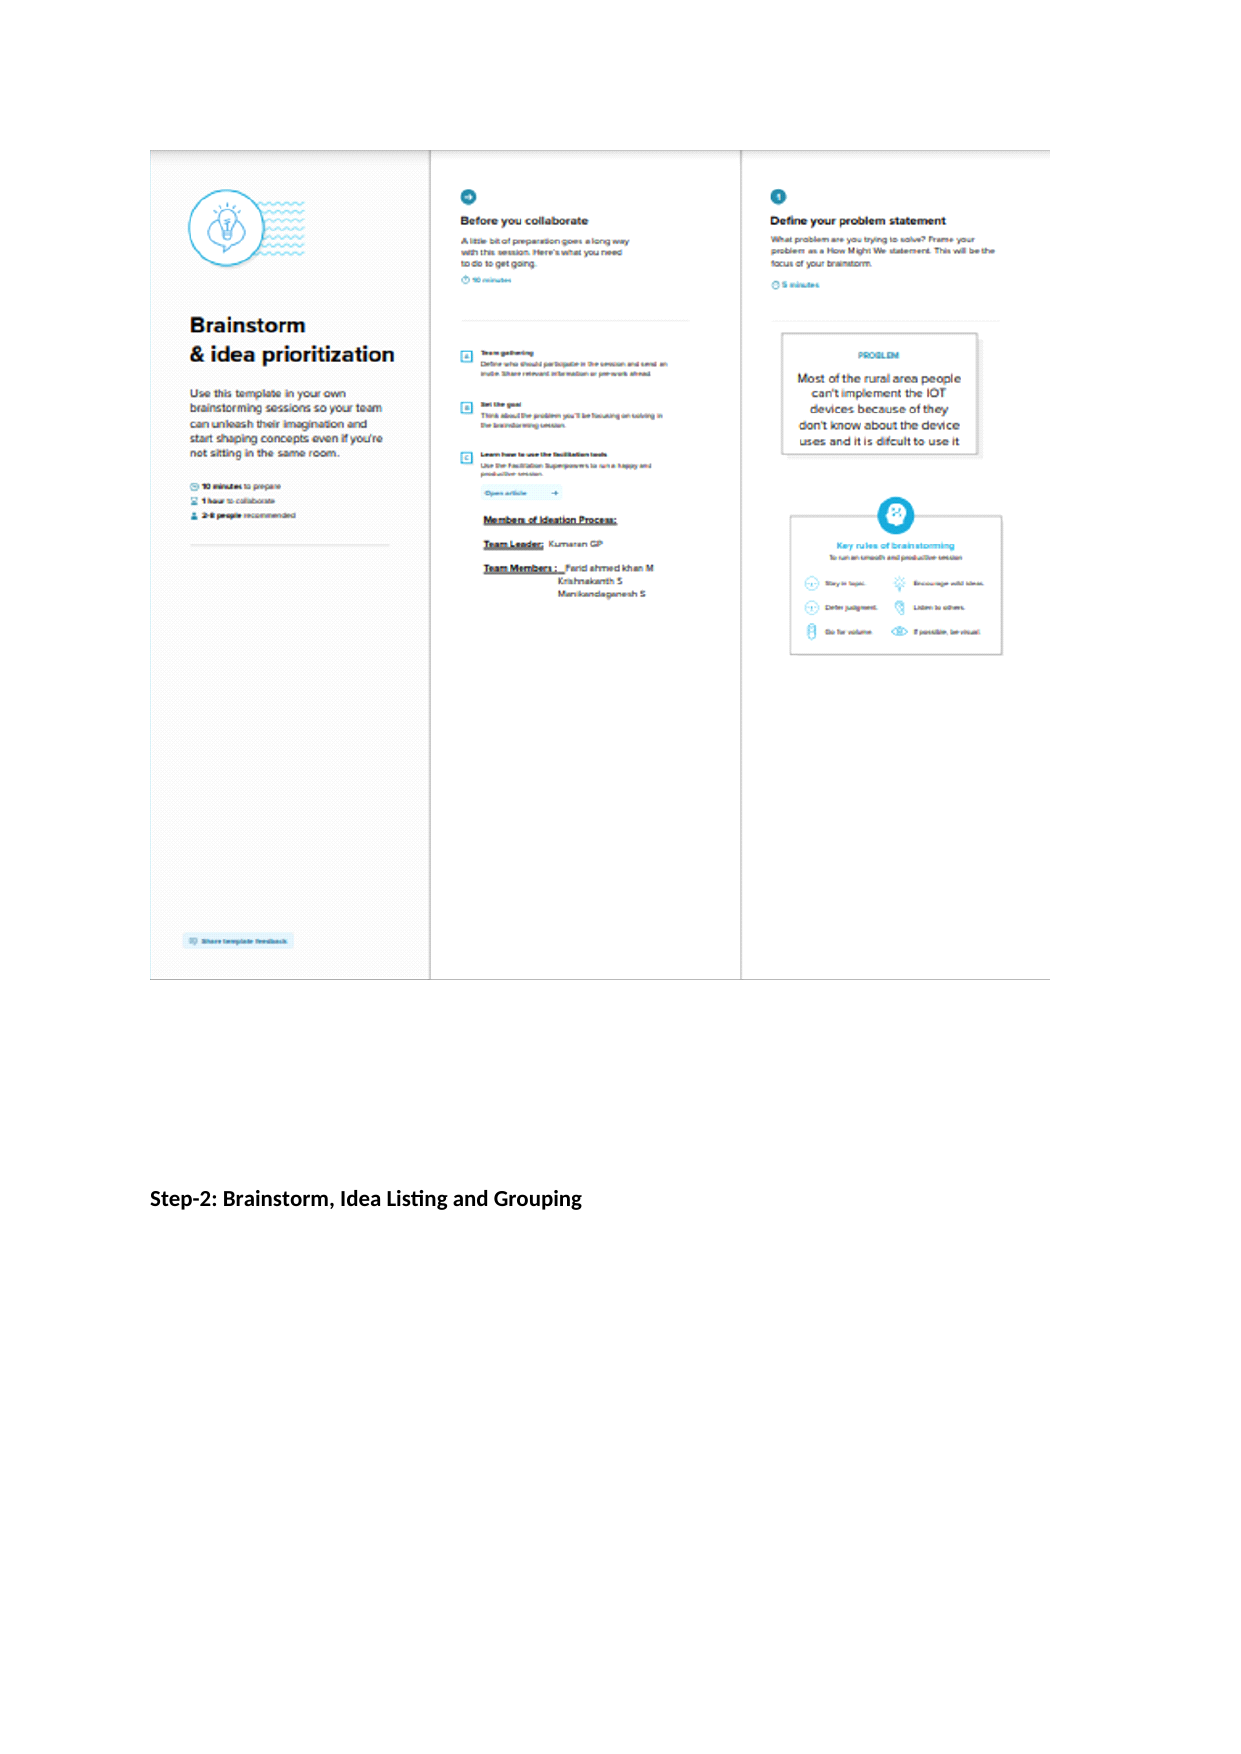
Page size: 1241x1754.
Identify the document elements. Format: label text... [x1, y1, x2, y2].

text Step-2: Brainstorm, Idea Listing and Grouping [150, 1184, 1090, 1212]
picture [150, 150, 1050, 980]
